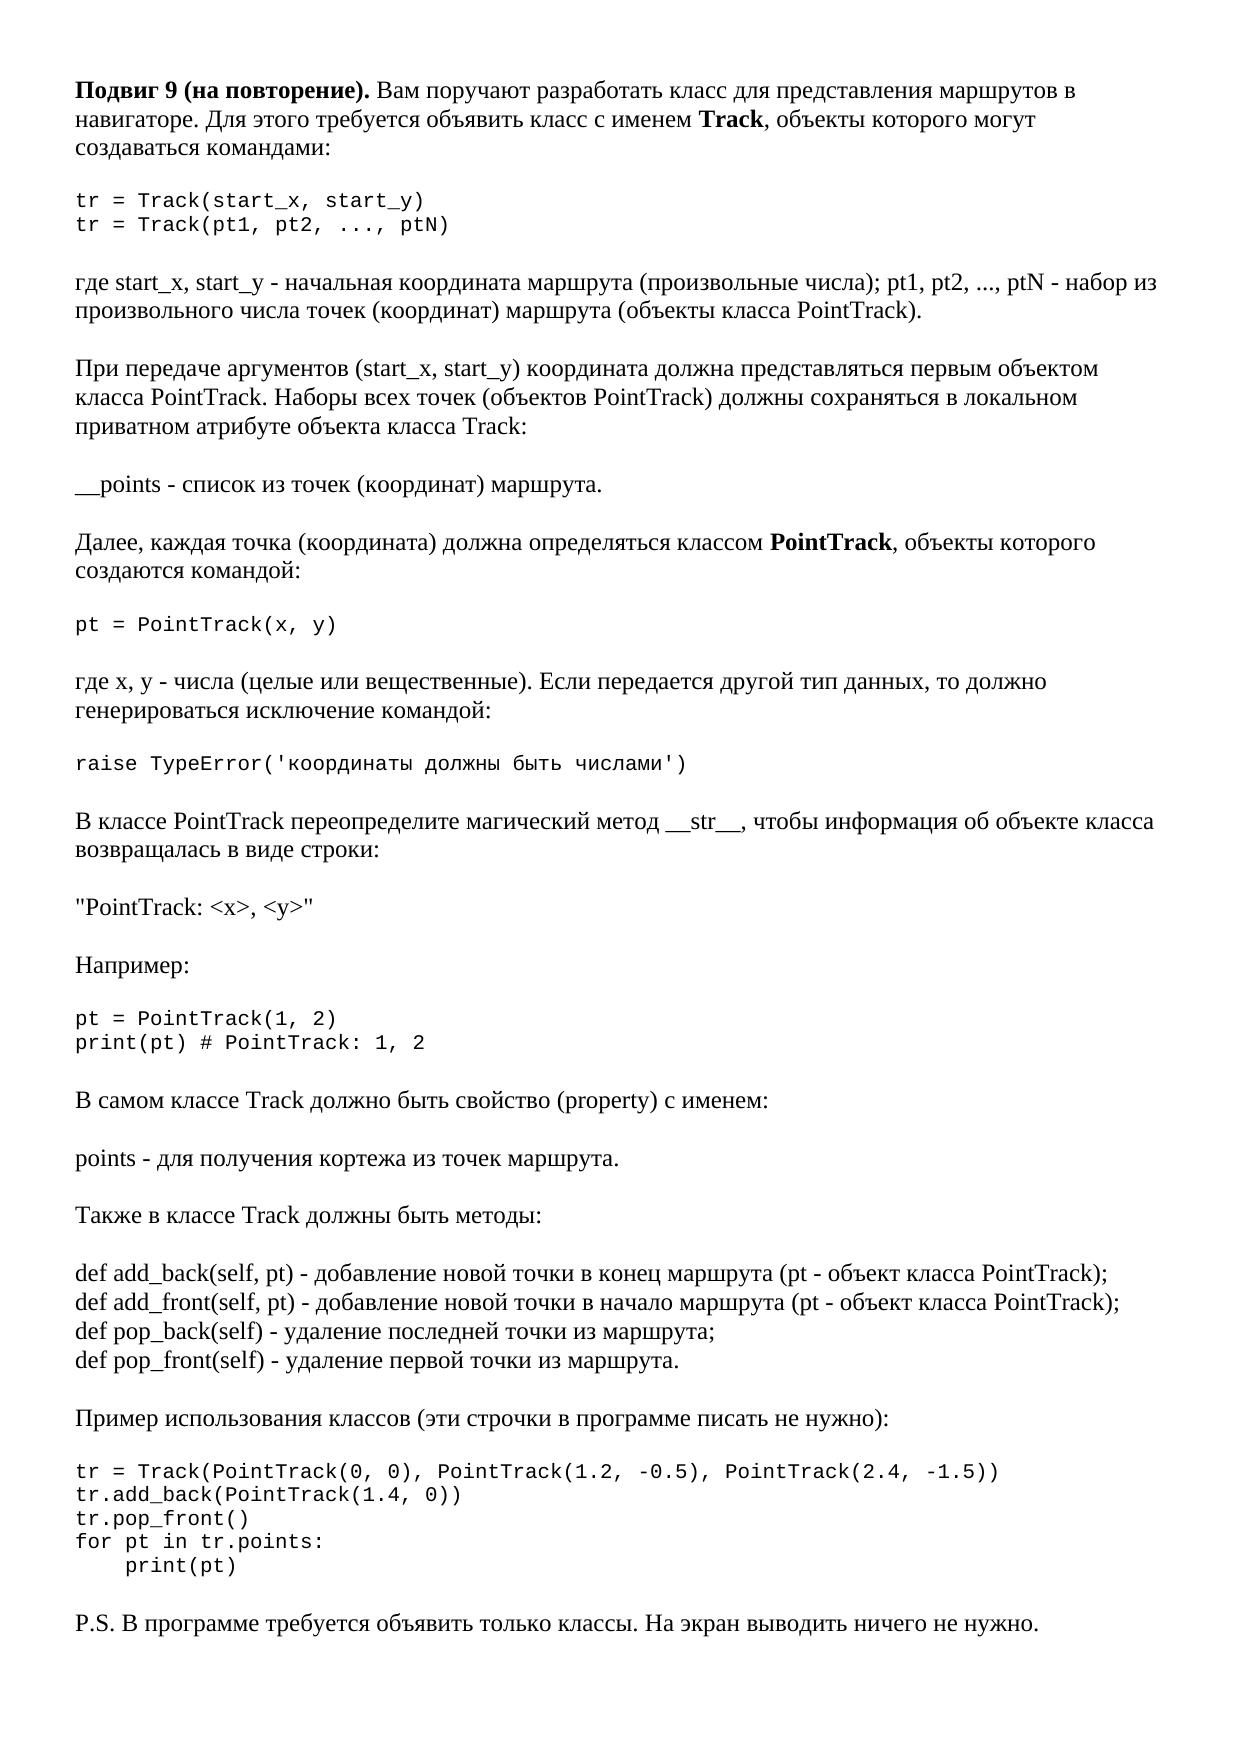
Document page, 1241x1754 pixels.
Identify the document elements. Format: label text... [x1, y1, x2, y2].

text raise TypeError('координаты должны быть числами') [75, 753, 1165, 777]
text где start_x, start_y - начальная координата маршрута (произвольные числа); pt1, pt2, ..., ptN - набор из произвольного числа точек (координат) маршрута (объекты класса PointTrack). [75, 267, 1165, 324]
text def add_back(self, pt) - добавление новой точки в конец маршрута (pt - объект класса PointTrack); def add_front(self, pt) - добавление новой точки в начало маршрута (pt - объект класса PointTrack); def pop_back(self) - удаление последней точки из маршрута; def pop_front(self) - удаление первой точки из маршрута. [75, 1258, 1165, 1373]
text Далее, каждая точка (координата) должна определяться классом PointTrack, объекты которого создаются командой: [75, 527, 1165, 584]
text points - для получения кортежа из точек маршрута. [75, 1143, 1165, 1171]
text pt = PointTrack(x, y) [75, 613, 1165, 637]
text pt = PointTrack(1, 2) [75, 1008, 1165, 1032]
text Подвиг 9 (на повторение). Вам поручают разработать класс для представления маршрутов в навигаторе. Для этого требуется объявить класс с именем Track, объекты которого могут создаваться командами: [75, 75, 1165, 161]
text print(pt) # PointTrack: 1, 2 [75, 1032, 1165, 1056]
text В классе PointTrack переопределите магический метод __str__, чтобы информация об объекте класса возвращалась в виде строки: [75, 806, 1165, 863]
text В самом классе Track должно быть свойство (property) с именем: [75, 1085, 1165, 1113]
text for pt in tr.points: [75, 1532, 1165, 1555]
text tr = Track(PointTrack(0, 0), PointTrack(1.2, -0.5), PointTrack(2.4, -1.5)) [75, 1461, 1165, 1484]
text P.S. В программе требуется объявить только классы. На экран выводить ничего не нужно. [75, 1608, 1165, 1637]
text tr.add_back(PointTrack(1.4, 0)) [75, 1484, 1165, 1508]
text Пример использования классов (эти строчки в программе писать не нужно): [75, 1403, 1165, 1431]
text "PointTrack: <x>, <y>" [75, 892, 1165, 921]
text tr = Track(pt1, pt2, ..., ptN) [75, 214, 1165, 238]
text Например: [75, 950, 1165, 979]
text tr = Track(start_x, start_y) [75, 190, 1165, 214]
text print(pt) [75, 1555, 1165, 1579]
text где x, y - числа (целые или вещественные). Если передается другой тип данных, то должно генерироваться исключение командой: [75, 666, 1165, 724]
text __points - список из точек (координат) маршрута. [75, 469, 1165, 498]
text Также в классе Track должны быть методы: [75, 1201, 1165, 1229]
text При передаче аргументов (start_x, start_y) координата должна представляться первым объектом класса PointTrack. Наборы всех точек (объектов PointTrack) должны сохраняться в локальном приватном атрибуте объекта класса Track: [75, 353, 1165, 440]
text tr.pop_front() [75, 1508, 1165, 1532]
